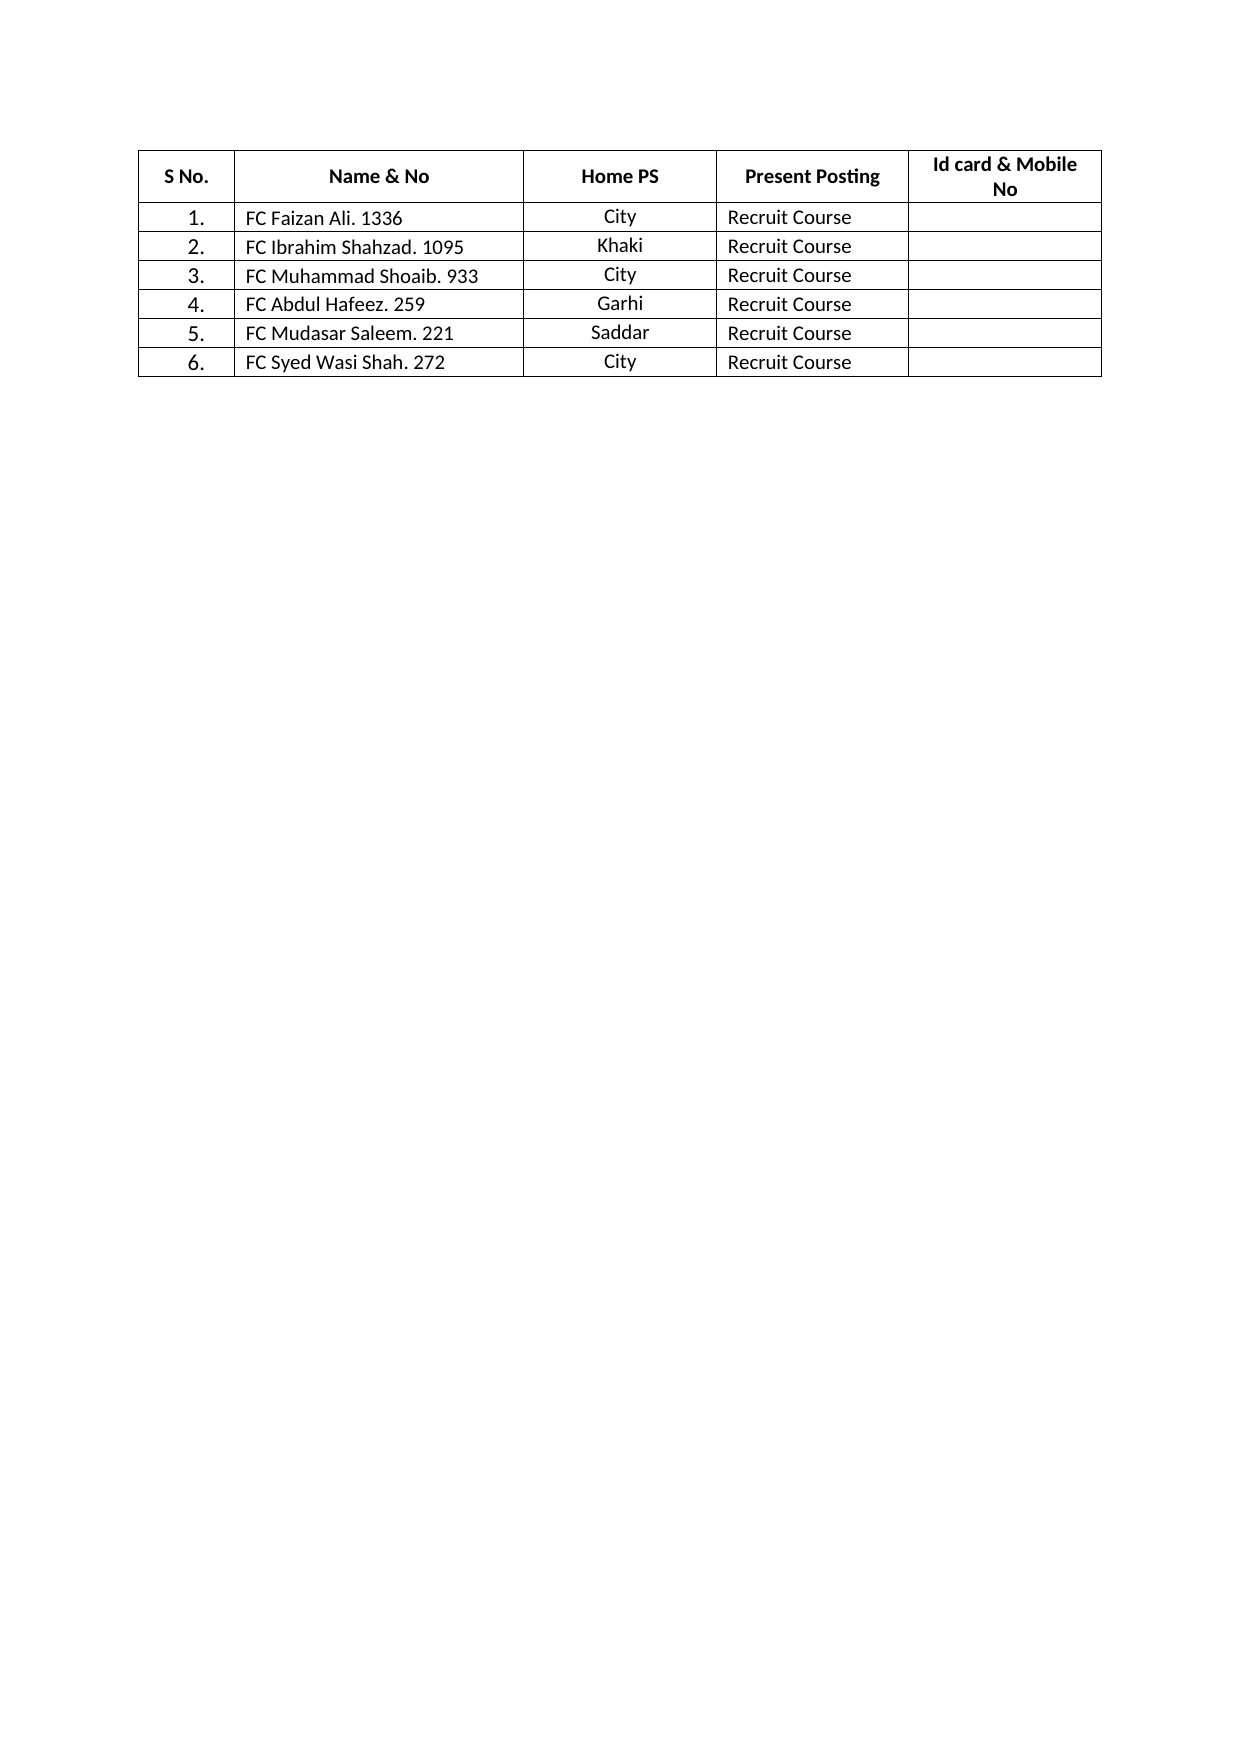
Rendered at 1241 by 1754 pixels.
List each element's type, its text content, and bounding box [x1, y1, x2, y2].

table_cell [909, 261, 1101, 289]
table_cell Saddar [524, 319, 716, 347]
table_cell Recruit Course [717, 232, 908, 260]
table_cell [139, 348, 234, 376]
table_header Present Posting [717, 151, 908, 202]
table_cell [139, 232, 234, 260]
table_header Name & No [235, 151, 523, 202]
table_cell FC Ibrahim Shahzad. 1095 [235, 232, 523, 260]
table_cell [909, 290, 1101, 318]
table_cell FC Mudasar Saleem. 221 [235, 319, 523, 347]
table_header S No. [139, 151, 234, 202]
table_cell FC Faizan Ali. 1336 [235, 203, 523, 231]
table_cell [909, 319, 1101, 347]
table_cell Recruit Course [717, 290, 908, 318]
table_cell FC Muhammad Shoaib. 933 [235, 261, 523, 289]
table_cell Khaki [524, 232, 716, 260]
table_cell [909, 203, 1101, 231]
table_header Home PS [524, 151, 716, 202]
table_cell [139, 319, 234, 347]
table_cell [139, 203, 234, 231]
table_header Id card & Mobile No [909, 151, 1101, 202]
table_cell Recruit Course [717, 261, 908, 289]
table_cell City [524, 203, 716, 231]
table_cell [909, 232, 1101, 260]
table_cell City [524, 348, 716, 376]
table_cell [139, 290, 234, 318]
table_cell Recruit Course [717, 319, 908, 347]
table_cell Recruit Course [717, 203, 908, 231]
table_cell FC Syed Wasi Shah. 272 [235, 348, 523, 376]
table_cell City [524, 261, 716, 289]
table_cell [909, 348, 1101, 376]
table_cell FC Abdul Hafeez. 259 [235, 290, 523, 318]
table_cell [139, 261, 234, 289]
table_cell Recruit Course [717, 348, 908, 376]
table_cell Garhi [524, 290, 716, 318]
